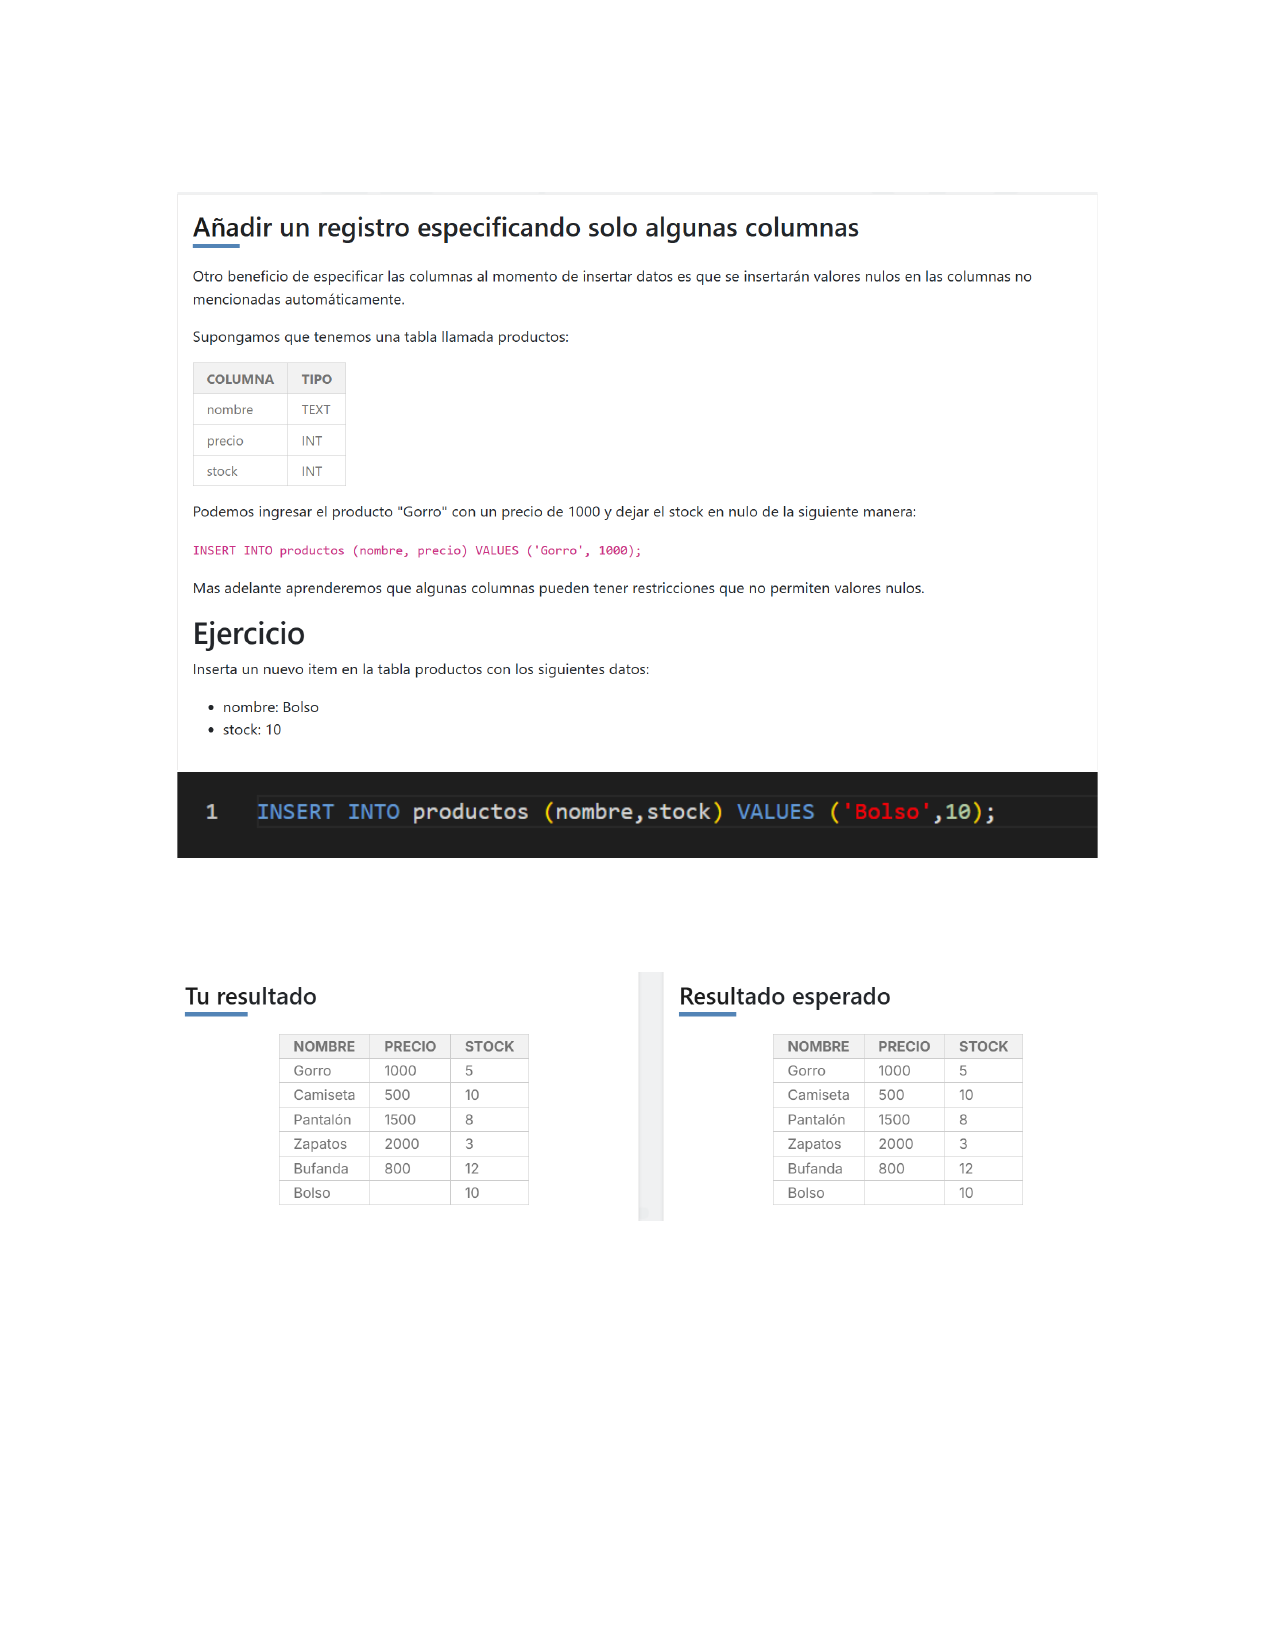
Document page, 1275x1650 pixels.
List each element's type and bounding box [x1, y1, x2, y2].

picture [177, 192, 1098, 770]
picture [177, 772, 1098, 858]
picture [177, 972, 1098, 1221]
